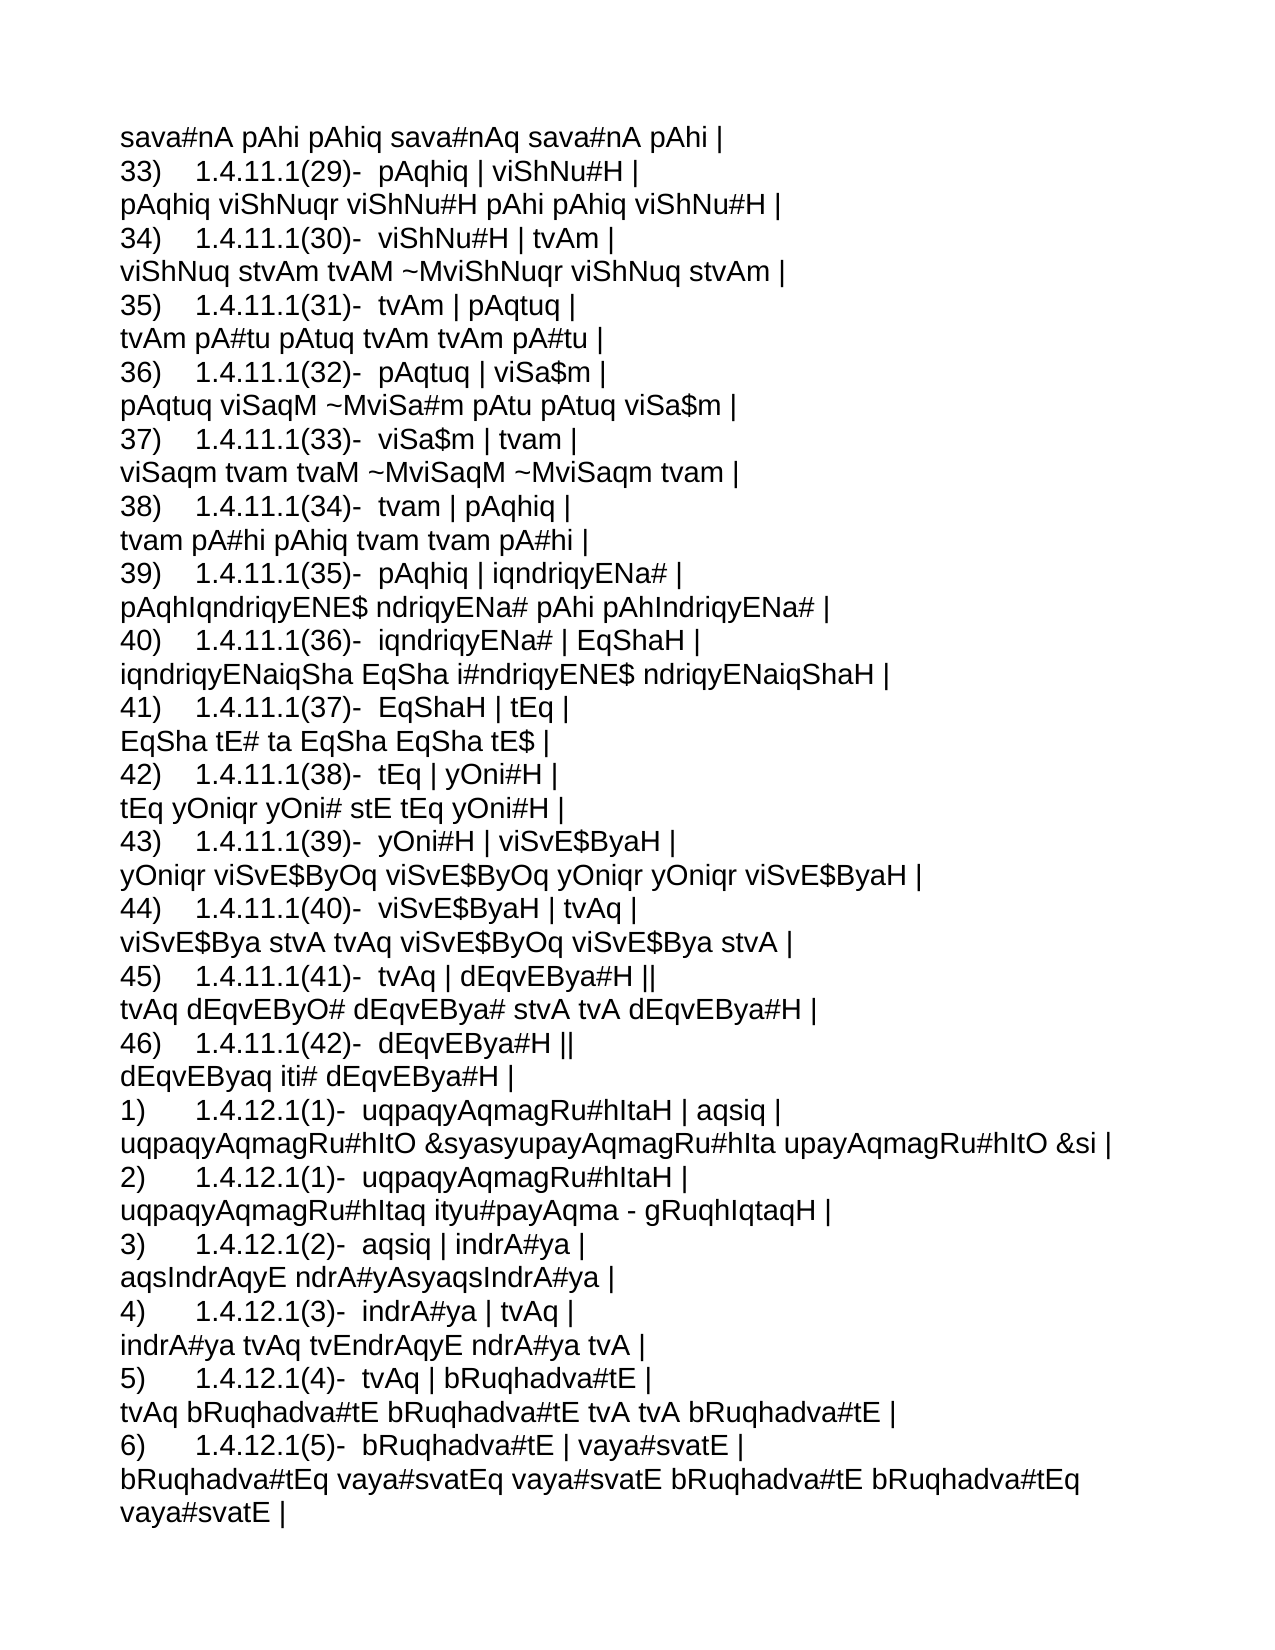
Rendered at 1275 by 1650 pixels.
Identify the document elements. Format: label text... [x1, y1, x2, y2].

text 33) 1.4.11.1(29)- pAqhiq | viShNu#H | [120, 153, 1200, 187]
text 5) 1.4.12.1(4)- tvAq | bRuqhadva#tE | [120, 1361, 1200, 1394]
text uqpaqyAqmagRu#hItO &syasyupayAqmagRu#hIta upayAqmagRu#hItO &si | [120, 1126, 1200, 1160]
text aqsIndrAqyE ndrA#yAsyaqsIndrA#ya | [120, 1260, 1200, 1294]
text 4) 1.4.12.1(3)- indrA#ya | tvAq | [120, 1294, 1200, 1327]
text tvAm pA#tu pAtuq tvAm tvAm pA#tu | [120, 321, 1200, 355]
text EqSha tE# ta EqSha EqSha tE$ | [120, 724, 1200, 757]
text bRuqhadva#tEq vaya#svatEq vaya#svatE bRuqhadva#tE bRuqhadva#tEq vaya#svatE | [120, 1462, 1200, 1529]
text viSaqm tvam tvaM ~MviSaqM ~MviSaqm tvam | [120, 455, 1200, 489]
text 46) 1.4.11.1(42)- dEqvEBya#H || [120, 1026, 1200, 1059]
text 6) 1.4.12.1(5)- bRuqhadva#tE | vaya#svatE | [120, 1428, 1200, 1462]
text 42) 1.4.11.1(38)- tEq | yOni#H | [120, 757, 1200, 791]
text tvam pA#hi pAhiq tvam tvam pA#hi | [120, 522, 1200, 556]
text tvAq bRuqhadva#tE bRuqhadva#tE tvA tvA bRuqhadva#tE | [120, 1394, 1200, 1428]
text 40) 1.4.11.1(36)- iqndriqyENa# | EqShaH | [120, 623, 1200, 657]
text 2) 1.4.12.1(1)- uqpaqyAqmagRu#hItaH | [120, 1160, 1200, 1193]
text viSvE$Bya stvA tvAq viSvE$ByOq viSvE$Bya stvA | [120, 925, 1200, 958]
text iqndriqyENaiqSha EqSha i#ndriqyENE$ ndriqyENaiqShaH | [120, 657, 1200, 690]
text dEqvEByaq iti# dEqvEBya#H | [120, 1059, 1200, 1093]
text 37) 1.4.11.1(33)- viSa$m | tvam | [120, 422, 1200, 455]
text viShNuq stvAm tvAM ~MviShNuqr viShNuq stvAm | [120, 254, 1200, 288]
text 38) 1.4.11.1(34)- tvam | pAqhiq | [120, 489, 1200, 522]
text yOniqr viSvE$ByOq viSvE$ByOq yOniqr yOniqr viSvE$ByaH | [120, 858, 1200, 891]
text 44) 1.4.11.1(40)- viSvE$ByaH | tvAq | [120, 891, 1200, 925]
text 34) 1.4.11.1(30)- viShNu#H | tvAm | [120, 221, 1200, 254]
text pAqhIqndriqyENE$ ndriqyENa# pAhi pAhIndriqyENa# | [120, 589, 1200, 623]
text uqpaqyAqmagRu#hItaq ityu#payAqma - gRuqhIqtaqH | [120, 1193, 1200, 1227]
text tEq yOniqr yOni# stE tEq yOni#H | [120, 791, 1200, 824]
text 3) 1.4.12.1(2)- aqsiq | indrA#ya | [120, 1227, 1200, 1260]
text 1) 1.4.12.1(1)- uqpaqyAqmagRu#hItaH | aqsiq | [120, 1093, 1200, 1126]
text 43) 1.4.11.1(39)- yOni#H | viSvE$ByaH | [120, 824, 1200, 858]
text tvAq dEqvEByO# dEqvEBya# stvA tvA dEqvEBya#H | [120, 992, 1200, 1026]
text indrA#ya tvAq tvEndrAqyE ndrA#ya tvA | [120, 1327, 1200, 1361]
text pAqhiq viShNuqr viShNu#H pAhi pAhiq viShNu#H | [120, 187, 1200, 221]
text 41) 1.4.11.1(37)- EqShaH | tEq | [120, 690, 1200, 724]
text 36) 1.4.11.1(32)- pAqtuq | viSa$m | [120, 355, 1200, 388]
text sava#nA pAhi pAhiq sava#nAq sava#nA pAhi | [120, 120, 1200, 153]
text pAqtuq viSaqM ~MviSa#m pAtu pAtuq viSa$m | [120, 388, 1200, 422]
text 35) 1.4.11.1(31)- tvAm | pAqtuq | [120, 288, 1200, 321]
text 45) 1.4.11.1(41)- tvAq | dEqvEBya#H || [120, 958, 1200, 992]
text 39) 1.4.11.1(35)- pAqhiq | iqndriqyENa# | [120, 556, 1200, 589]
